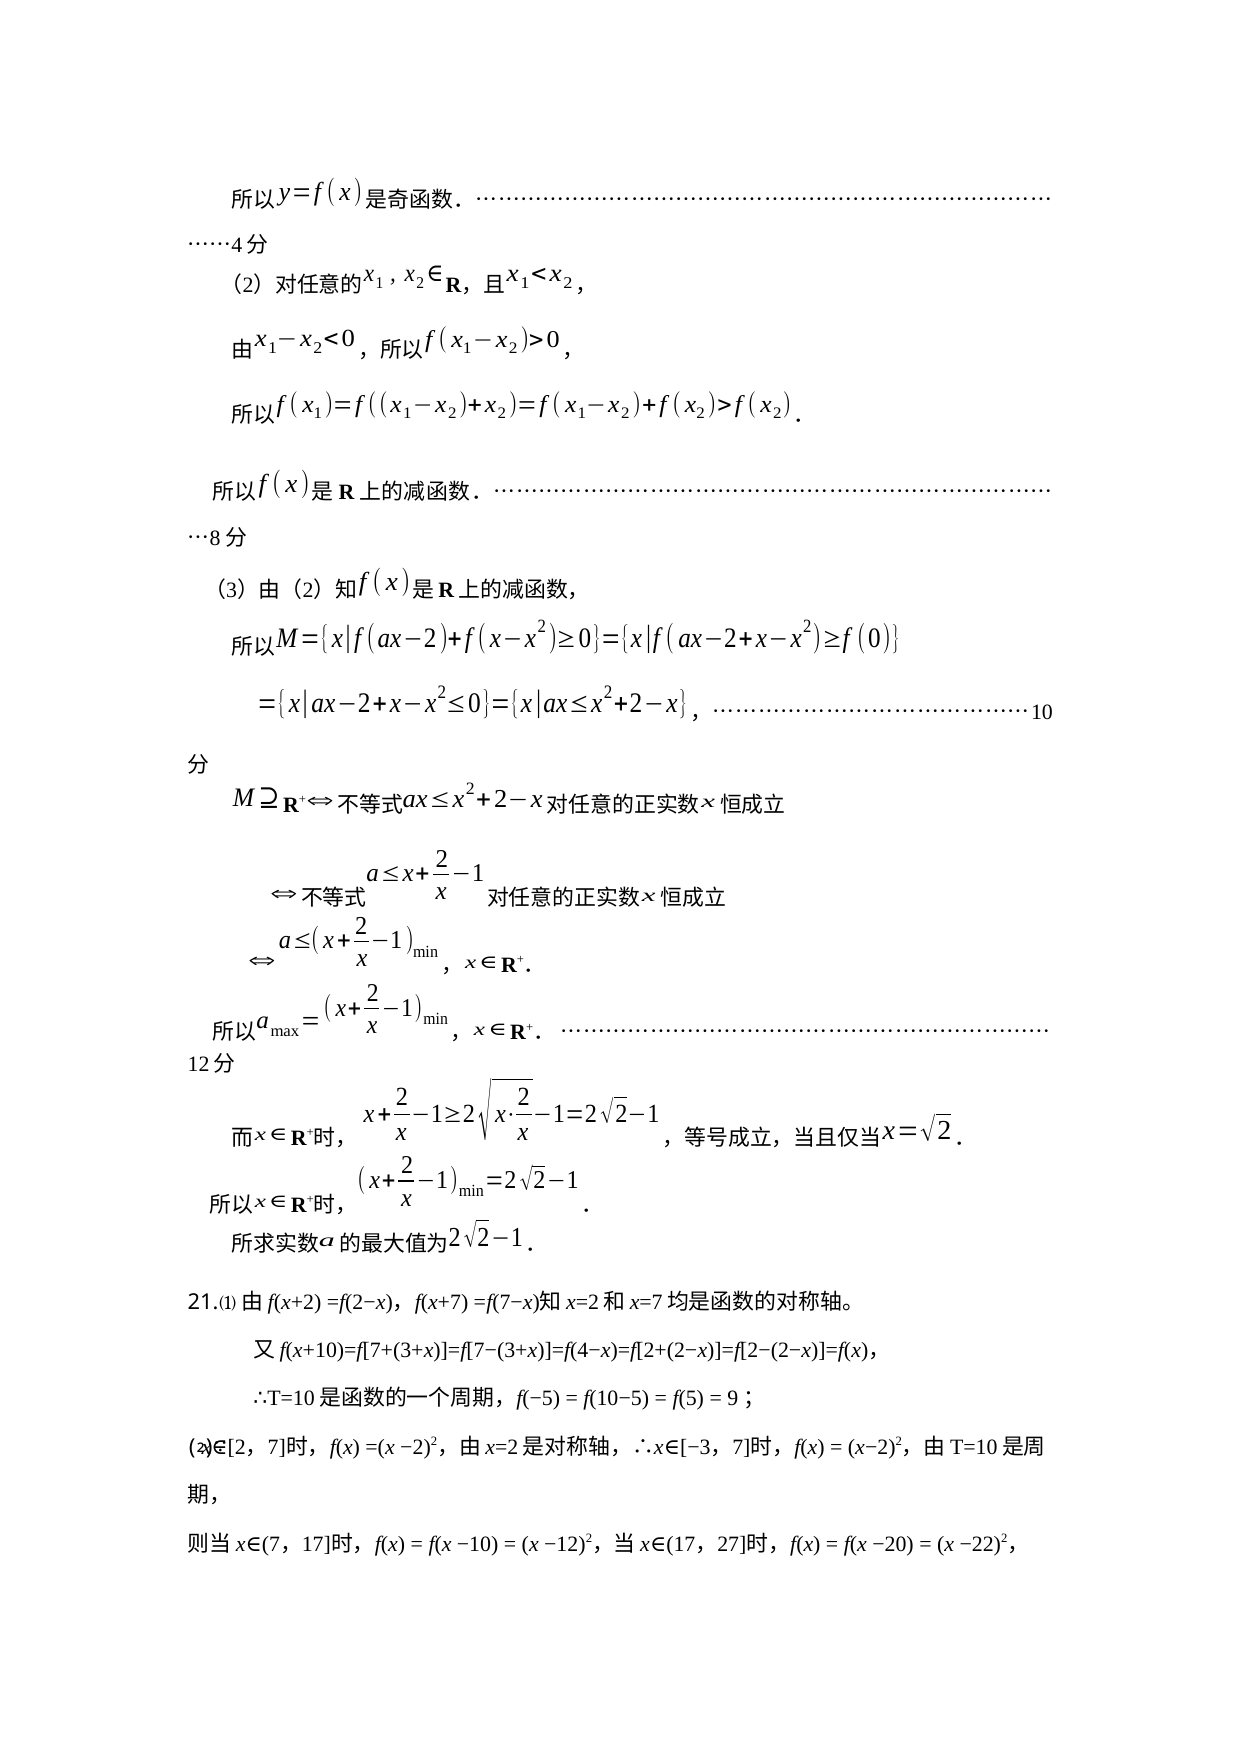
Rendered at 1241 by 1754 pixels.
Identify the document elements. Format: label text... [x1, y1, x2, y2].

text 所以，R+． …………………………………………………………12分 [187, 979, 1053, 1078]
text （3）由（2）知是R上的减函数， [187, 552, 1053, 617]
text 所以是R上的减函数．……………………………………………………………………8分 [187, 454, 1053, 552]
text ⑵∵x∈[2，7]时，f(x) =(x −2)2，由x=2是对称轴，∴x∈[−3，7]时，f(x) = (x−2)2，由T=10是周期， [187, 1428, 1053, 1509]
text 所求实数的最大值为． [187, 1218, 1053, 1283]
text 21.⑴由f(x+2) =f(2−x)，f(x+7) =f(7−x)知x=2和x=7均是函数的对称轴。 [187, 1283, 1053, 1316]
text ∴T=10是函数的一个周期，f(−5) = f(10−5) = f(5) = 9 ； [187, 1380, 1053, 1412]
text （2）对任意的R，且， [187, 259, 1053, 324]
text R+不等式对任意的正实数恒成立 [187, 779, 1053, 844]
text 所以． [187, 389, 1053, 454]
text 所以R+时，． [187, 1151, 1053, 1218]
text 所以是奇函数．…………………………………………………………………………4分 [187, 162, 1053, 259]
text 而R+时， ，等号成立，当且仅当． [187, 1078, 1053, 1151]
text ，……………………………………10分 [187, 682, 1053, 779]
text 所以 [187, 617, 1053, 682]
text 由，所以， [187, 324, 1053, 389]
text 则当x∈(7，17]时，f(x) = f(x −10) = (x −12)2，当x∈(17，27]时，f(x) = f(x −20) = (x −22)2， [187, 1525, 1053, 1558]
text 又f(x+10)=f[7+(3+x)]=f[7−(3+x)]=f(4−x)=f[2+(2−x)]=f[2−(2−x)]=f(x)， [187, 1332, 1053, 1364]
text 不等式对任意的正实数恒成立 [187, 844, 1053, 912]
text ，R+． [187, 912, 1053, 979]
